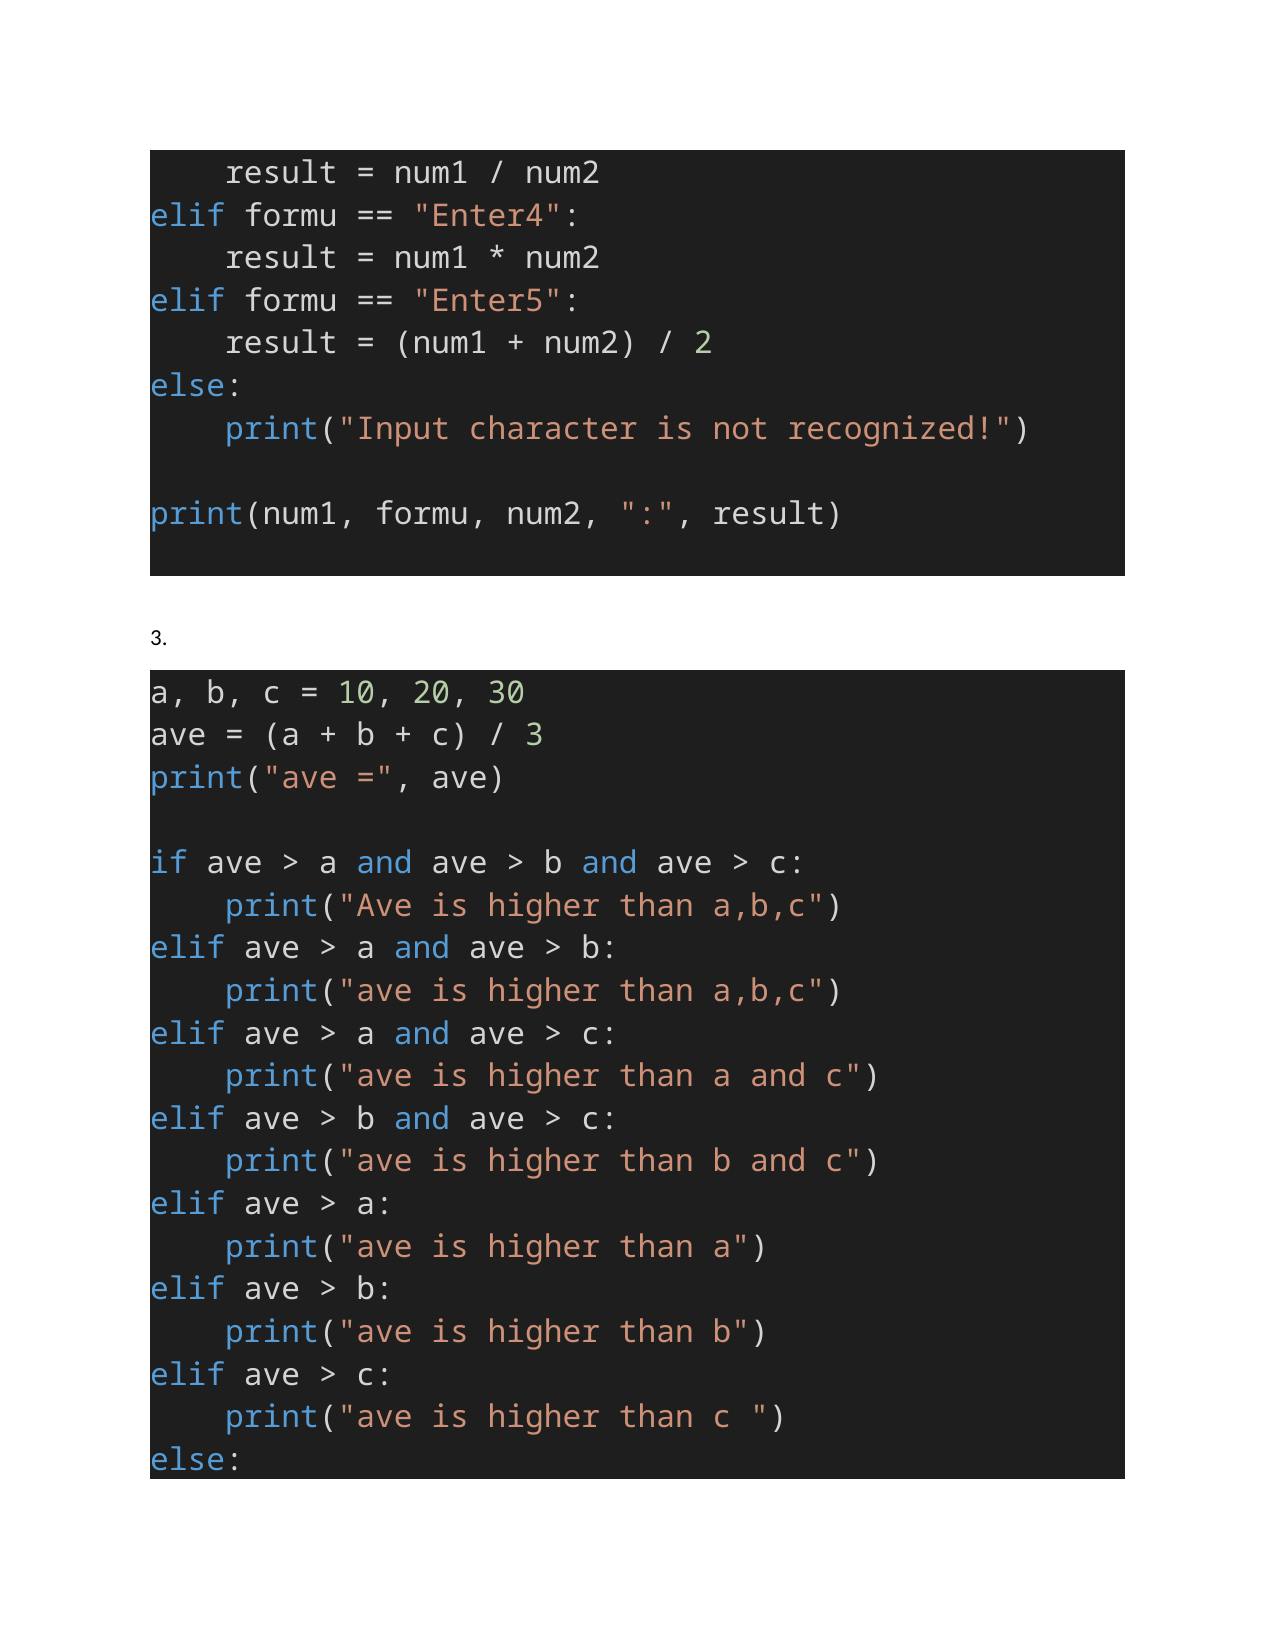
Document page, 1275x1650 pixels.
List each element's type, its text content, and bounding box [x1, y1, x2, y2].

text result = (num1 + num2) / 2 [150, 320, 1125, 363]
text result = num1 * num2 [150, 235, 1125, 278]
text elif ave > a and ave > b: [150, 925, 1125, 968]
text elif formu == "Enter5": [150, 278, 1125, 320]
text print("ave =", ave) [150, 755, 1125, 798]
text 3. [150, 623, 1125, 651]
text elif ave > a: [150, 1181, 1125, 1224]
text print("ave is higher than b") [150, 1309, 1125, 1351]
text else: [150, 1437, 1125, 1479]
text print("ave is higher than c ") [150, 1394, 1125, 1437]
text print("ave is higher than a") [150, 1224, 1125, 1266]
text a, b, c = 10, 20, 30 [150, 670, 1125, 712]
text result = num1 / num2 [150, 150, 1125, 193]
text if ave > a and ave > b and ave > c: [150, 840, 1125, 883]
text print("ave is higher than a and c") [150, 1053, 1125, 1096]
text elif formu == "Enter4": [150, 193, 1125, 235]
text print(num1, formu, num2, ":", result) [150, 491, 1125, 533]
text print("Input character is not recognized!") [150, 406, 1125, 448]
text else: [150, 363, 1125, 406]
text print("ave is higher than b and c") [150, 1138, 1125, 1181]
text elif ave > a and ave > c: [150, 1011, 1125, 1053]
text elif ave > b and ave > c: [150, 1096, 1125, 1138]
text print("Ave is higher than a,b,c") [150, 883, 1125, 925]
text elif ave > c: [150, 1351, 1125, 1394]
text print("ave is higher than a,b,c") [150, 968, 1125, 1011]
text elif ave > b: [150, 1266, 1125, 1309]
text ave = (a + b + c) / 3 [150, 712, 1125, 755]
